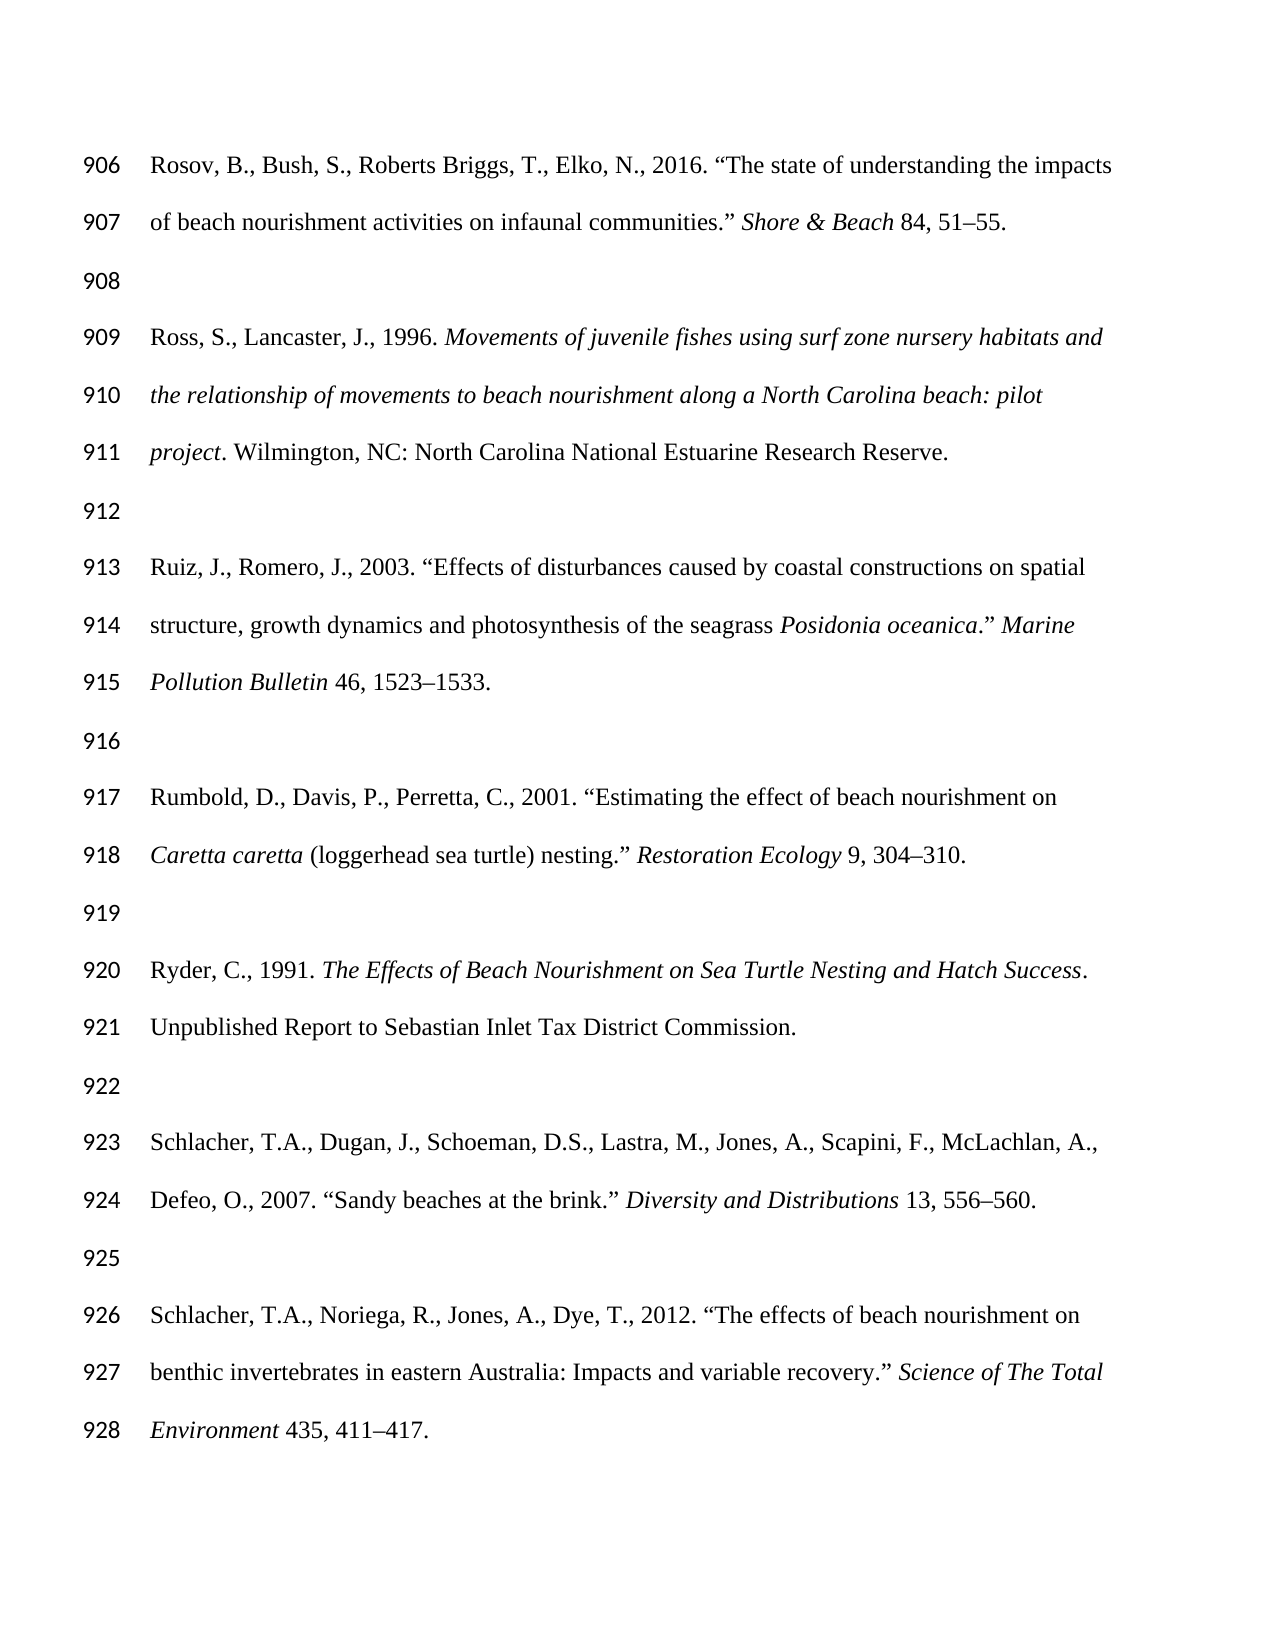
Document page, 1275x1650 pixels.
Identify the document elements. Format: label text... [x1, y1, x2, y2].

text Ryder, C., 1991. The Effects of Beach Nourishment on Sea Turtle Nesting and Hatch Success. Unpublished Report to Sebastian Inlet Tax District Commission. [150, 955, 1125, 1041]
text Schlacher, T.A., Dugan, J., Schoeman, D.S., Lastra, M., Jones, A., Scapini, F., McLachlan, A., Defeo, O., 2007. “Sandy beaches at the brink.” Diversity and Distributions 13, 556–560. [150, 1127, 1125, 1214]
text Schlacher, T.A., Noriega, R., Jones, A., Dye, T., 2012. “The effects of beach nourishment on benthic invertebrates in eastern Australia: Impacts and variable recovery.” Science of The Total Environment 435, 411–417. [150, 1300, 1125, 1444]
text Ross, S., Lancaster, J., 1996. Movements of juvenile fishes using surf zone nursery habitats and the relationship of movements to beach nourishment along a North Carolina beach: pilot project. Wilmington, NC: North Carolina National Estuarine Research Reserve. [150, 322, 1125, 466]
text Rumbold, D., Davis, P., Perretta, C., 2001. “Estimating the effect of beach nourishment on Caretta caretta (loggerhead sea turtle) nesting.” Restoration Ecology 9, 304–310. [150, 782, 1125, 869]
text Rosov, B., Bush, S., Roberts Briggs, T., Elko, N., 2016. “The state of understanding the impacts of beach nourishment activities on infaunal communities.” Shore & Beach 84, 51–55. [150, 150, 1125, 236]
text Ruiz, J., Romero, J., 2003. “Effects of disturbances caused by coastal constructions on spatial structure, growth dynamics and photosynthesis of the seagrass Posidonia oceanica.” Marine Pollution Bulletin 46, 1523–1533. [150, 552, 1125, 696]
